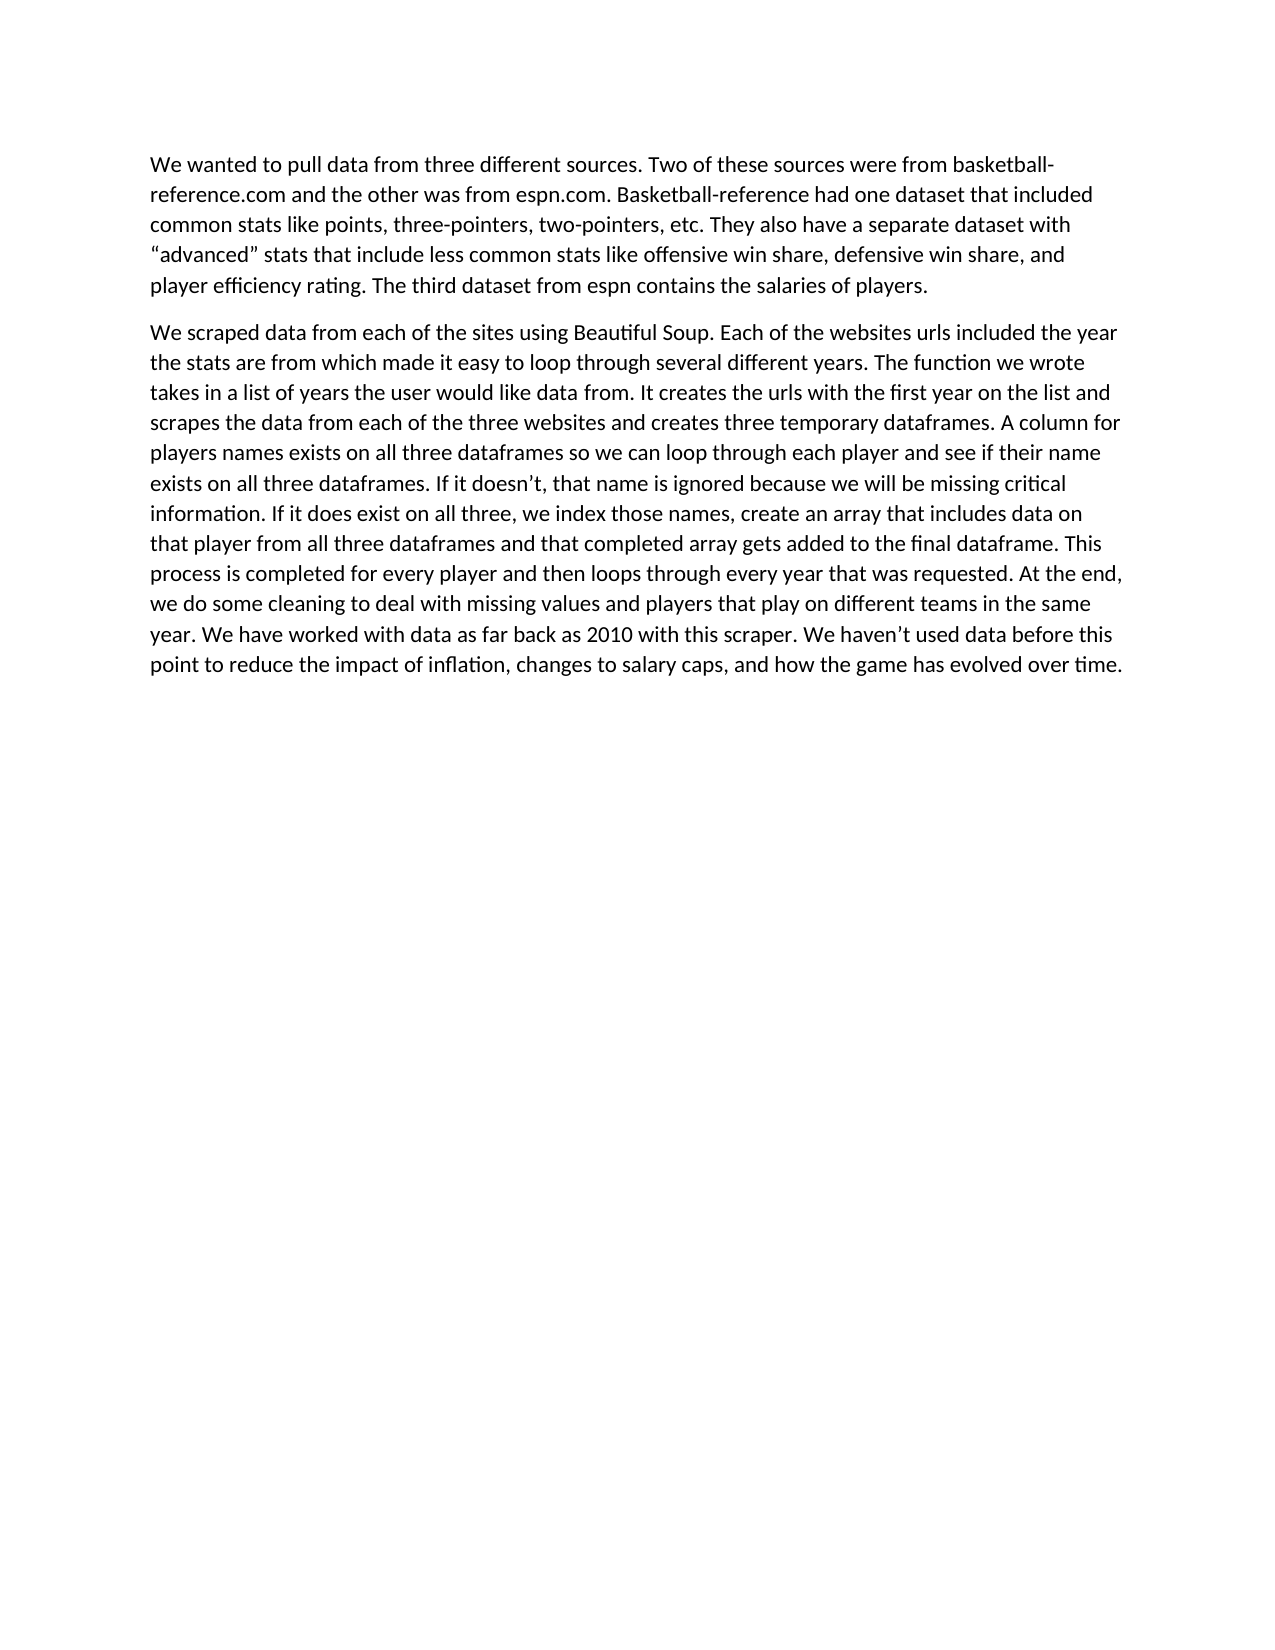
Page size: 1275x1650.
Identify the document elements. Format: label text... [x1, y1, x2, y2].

text We scraped data from each of the sites using Beautiful Soup. Each of the websites urls included the year the stats are from which made it easy to loop through several different years. The function we wrote takes in a list of years the user would like data from. It creates the urls with the first year on the list and scrapes the data from each of the three websites and creates three temporary dataframes. A column for players names exists on all three dataframes so we can loop through each player and see if their name exists on all three dataframes. If it doesn’t, that name is ignored because we will be missing critical information. If it does exist on all three, we index those names, create an array that includes data on that player from all three dataframes and that completed array gets added to the final dataframe. This process is completed for every player and then loops through every year that was requested. At the end, we do some cleaning to deal with missing values and players that play on different teams in the same year. We have worked with data as far back as 2010 with this scraper. We haven’t used data before this point to reduce the impact of inflation, changes to salary caps, and how the game has evolved over time. [150, 318, 1125, 678]
text We wanted to pull data from three different sources. Two of these sources were from basketball-reference.com and the other was from espn.com. Basketball-reference had one dataset that included common stats like points, three-pointers, two-pointers, etc. They also have a separate dataset with “advanced” stats that include less common stats like offensive win share, defensive win share, and player efficiency rating. The third dataset from espn contains the salaries of players. [150, 150, 1125, 299]
